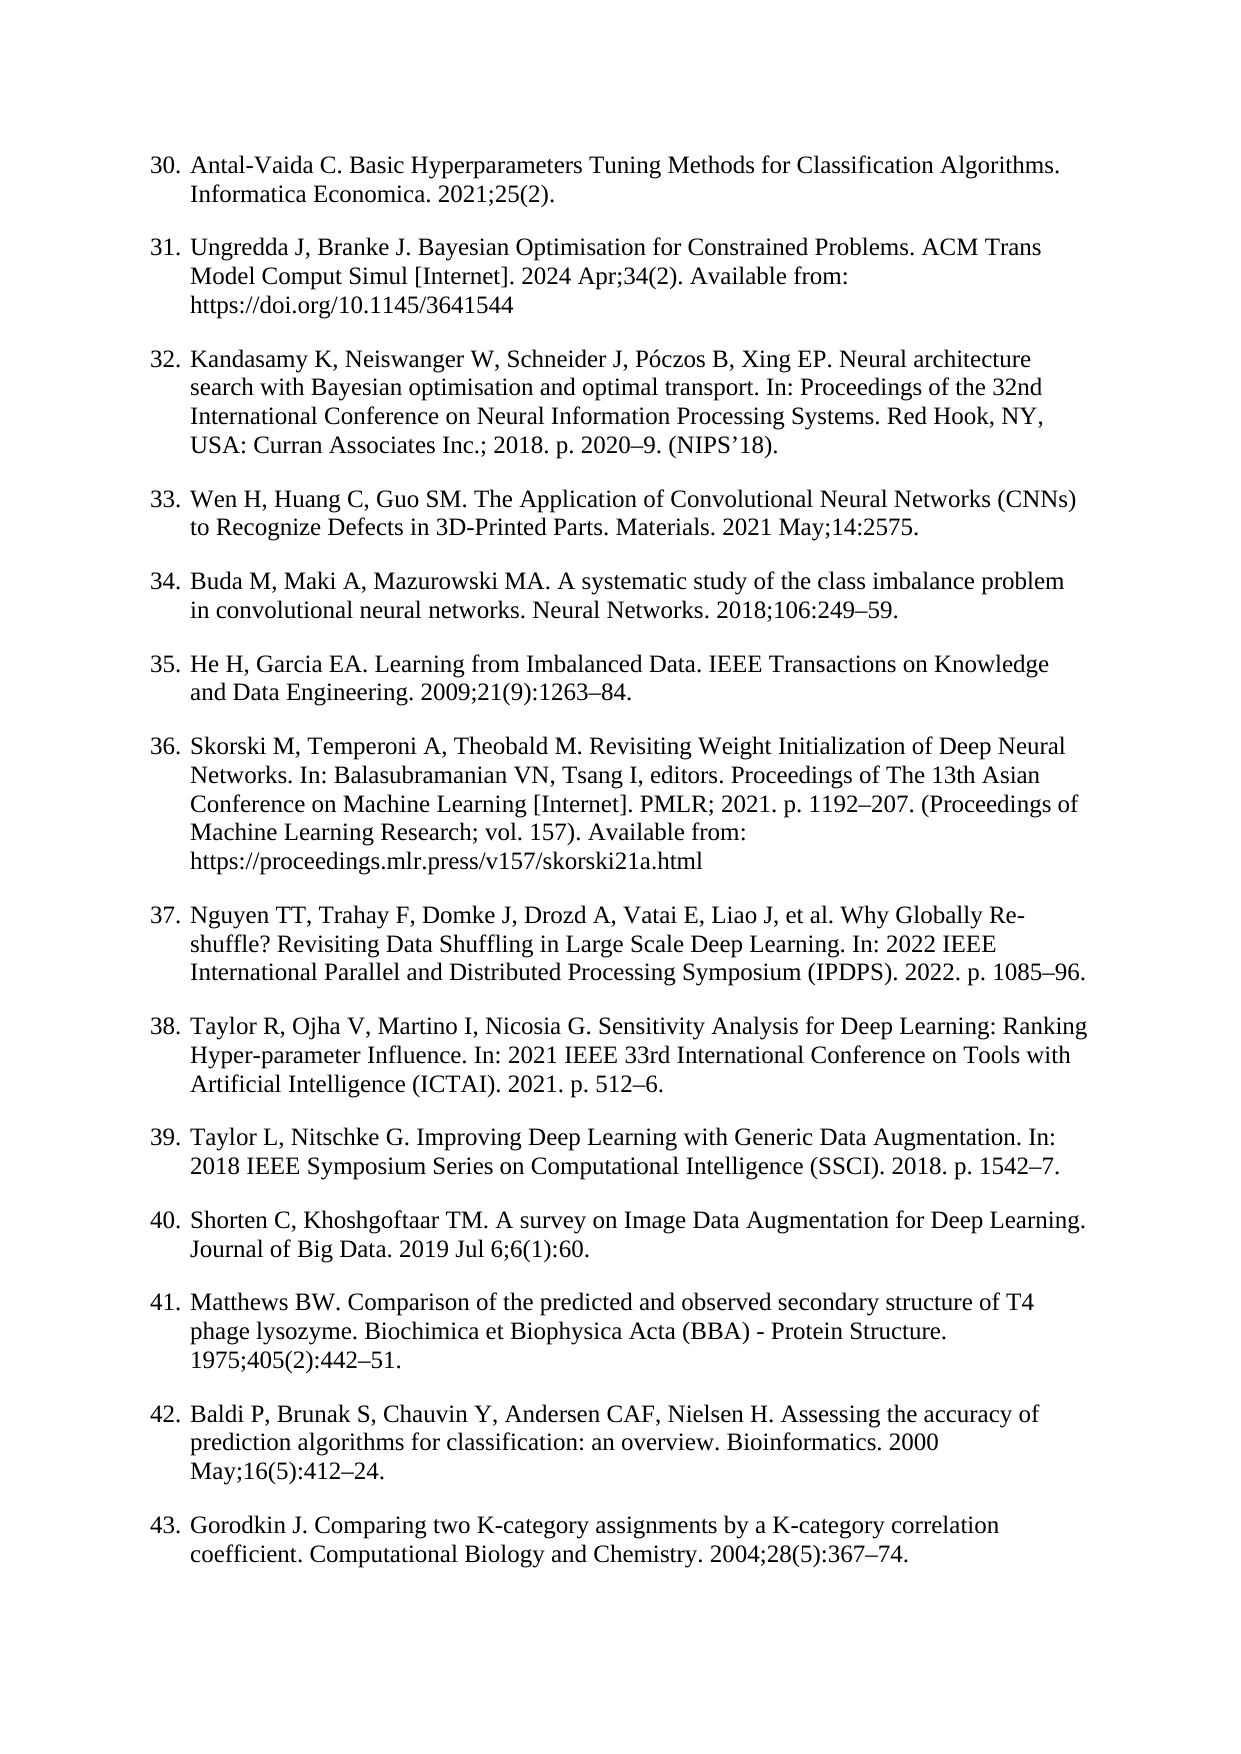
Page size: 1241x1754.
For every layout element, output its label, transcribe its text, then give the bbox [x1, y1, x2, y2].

text 31. Ungredda J, Branke J. Bayesian Optimisation for Constrained Problems. ACM Trans Model Comput Simul [Internet]. 2024 Apr;34(2). Available from: https://doi.org/10.1145/3641544 [150, 232, 1090, 319]
text 34. Buda M, Maki A, Mazurowski MA. A systematic study of the class imbalance problem in convolutional neural networks. Neural Networks. 2018;106:249–59. [150, 566, 1090, 624]
text 36. Skorski M, Temperoni A, Theobald M. Revisiting Weight Initialization of Deep Neural Networks. In: Balasubramanian VN, Tsang I, editors. Proceedings of The 13th Asian Conference on Machine Learning [Internet]. PMLR; 2021. p. 1192–207. (Proceedings of Machine Learning Research; vol. 157). Available from: https://proceedings.mlr.press/v157/skorski21a.html [150, 731, 1090, 875]
text 37. Nguyen TT, Trahay F, Domke J, Drozd A, Vatai E, Liao J, et al. Why Globally Re-shuffle? Revisiting Data Shuffling in Large Scale Deep Learning. In: 2022 IEEE International Parallel and Distributed Processing Symposium (IPDPS). 2022. p. 1085–96. [150, 900, 1090, 986]
text 40. Shorten C, Khoshgoftaar TM. A survey on Image Data Augmentation for Deep Learning. Journal of Big Data. 2019 Jul 6;6(1):60. [150, 1205, 1090, 1262]
text 38. Taylor R, Ojha V, Martino I, Nicosia G. Sensitivity Analysis for Deep Learning: Ranking Hyper-parameter Influence. In: 2021 IEEE 33rd International Conference on Tools with Artificial Intelligence (ICTAI). 2021. p. 512–6. [150, 1011, 1090, 1097]
text 42. Baldi P, Brunak S, Chauvin Y, Andersen CAF, Nielsen H. Assessing the accuracy of prediction algorithms for classification: an overview. Bioinformatics. 2000 May;16(5):412–24. [150, 1399, 1090, 1485]
text 39. Taylor L, Nitschke G. Improving Deep Learning with Generic Data Augmentation. In: 2018 IEEE Symposium Series on Computational Intelligence (SSCI). 2018. p. 1542–7. [150, 1122, 1090, 1180]
text 35. He H, Garcia EA. Learning from Imbalanced Data. IEEE Transactions on Knowledge and Data Engineering. 2009;21(9):1263–84. [150, 649, 1090, 706]
text 30. Antal-Vaida C. Basic Hyperparameters Tuning Methods for Classification Algorithms. Informatica Economica. 2021;25(2). [150, 150, 1090, 207]
text 33. Wen H, Huang C, Guo SM. The Application of Convolutional Neural Networks (CNNs) to Recognize Defects in 3D-Printed Parts. Materials. 2021 May;14:2575. [150, 484, 1090, 541]
text 41. Matthews BW. Comparison of the predicted and observed secondary structure of T4 phage lysozyme. Biochimica et Biophysica Acta (BBA) - Protein Structure. 1975;405(2):442–51. [150, 1287, 1090, 1374]
text 32. Kandasamy K, Neiswanger W, Schneider J, Póczos B, Xing EP. Neural architecture search with Bayesian optimisation and optimal transport. In: Proceedings of the 32nd International Conference on Neural Information Processing Systems. Red Hook, NY, USA: Curran Associates Inc.; 2018. p. 2020–9. (NIPS’18). [150, 344, 1090, 459]
text 43. Gorodkin J. Comparing two K-category assignments by a K-category correlation coefficient. Computational Biology and Chemistry. 2004;28(5):367–74. [150, 1510, 1090, 1567]
